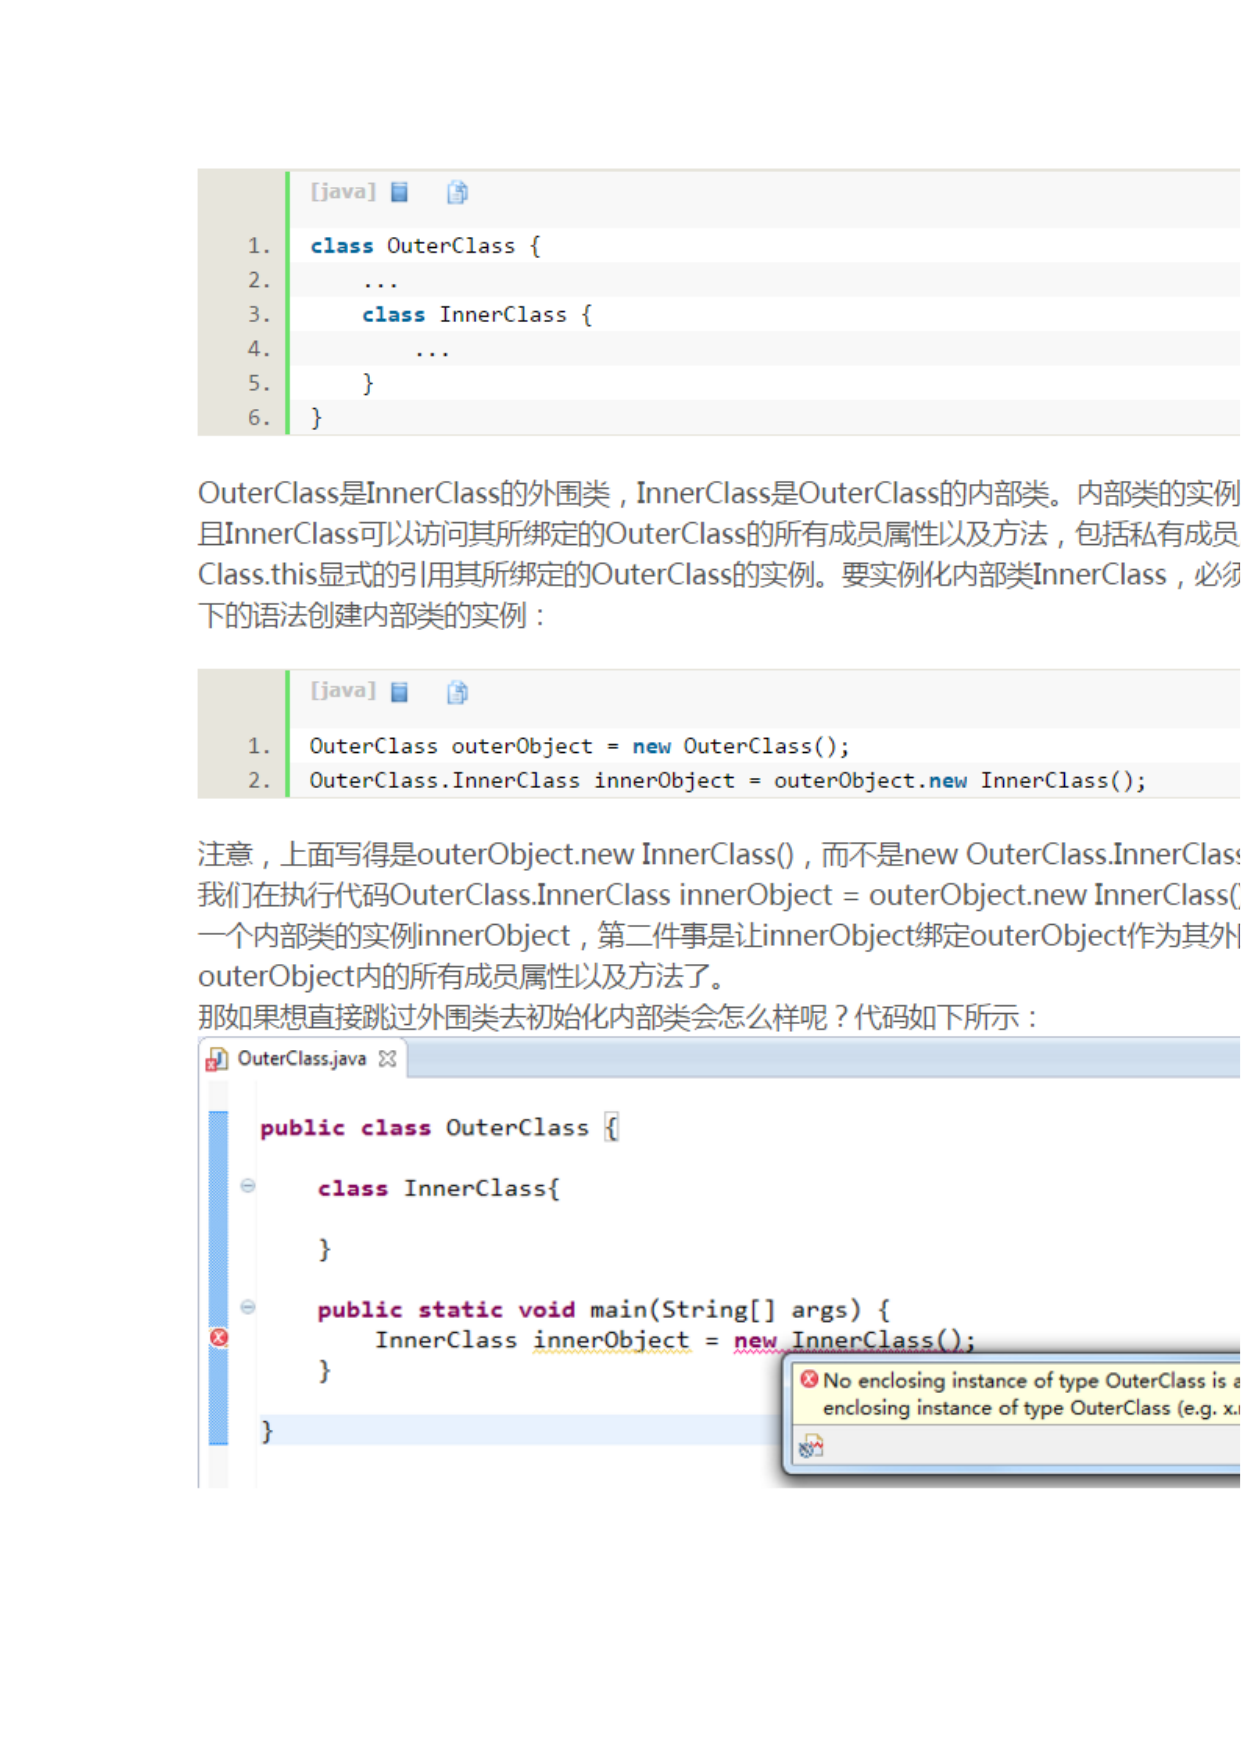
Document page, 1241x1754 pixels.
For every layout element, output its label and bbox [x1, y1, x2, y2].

picture [187, 162, 1241, 1529]
